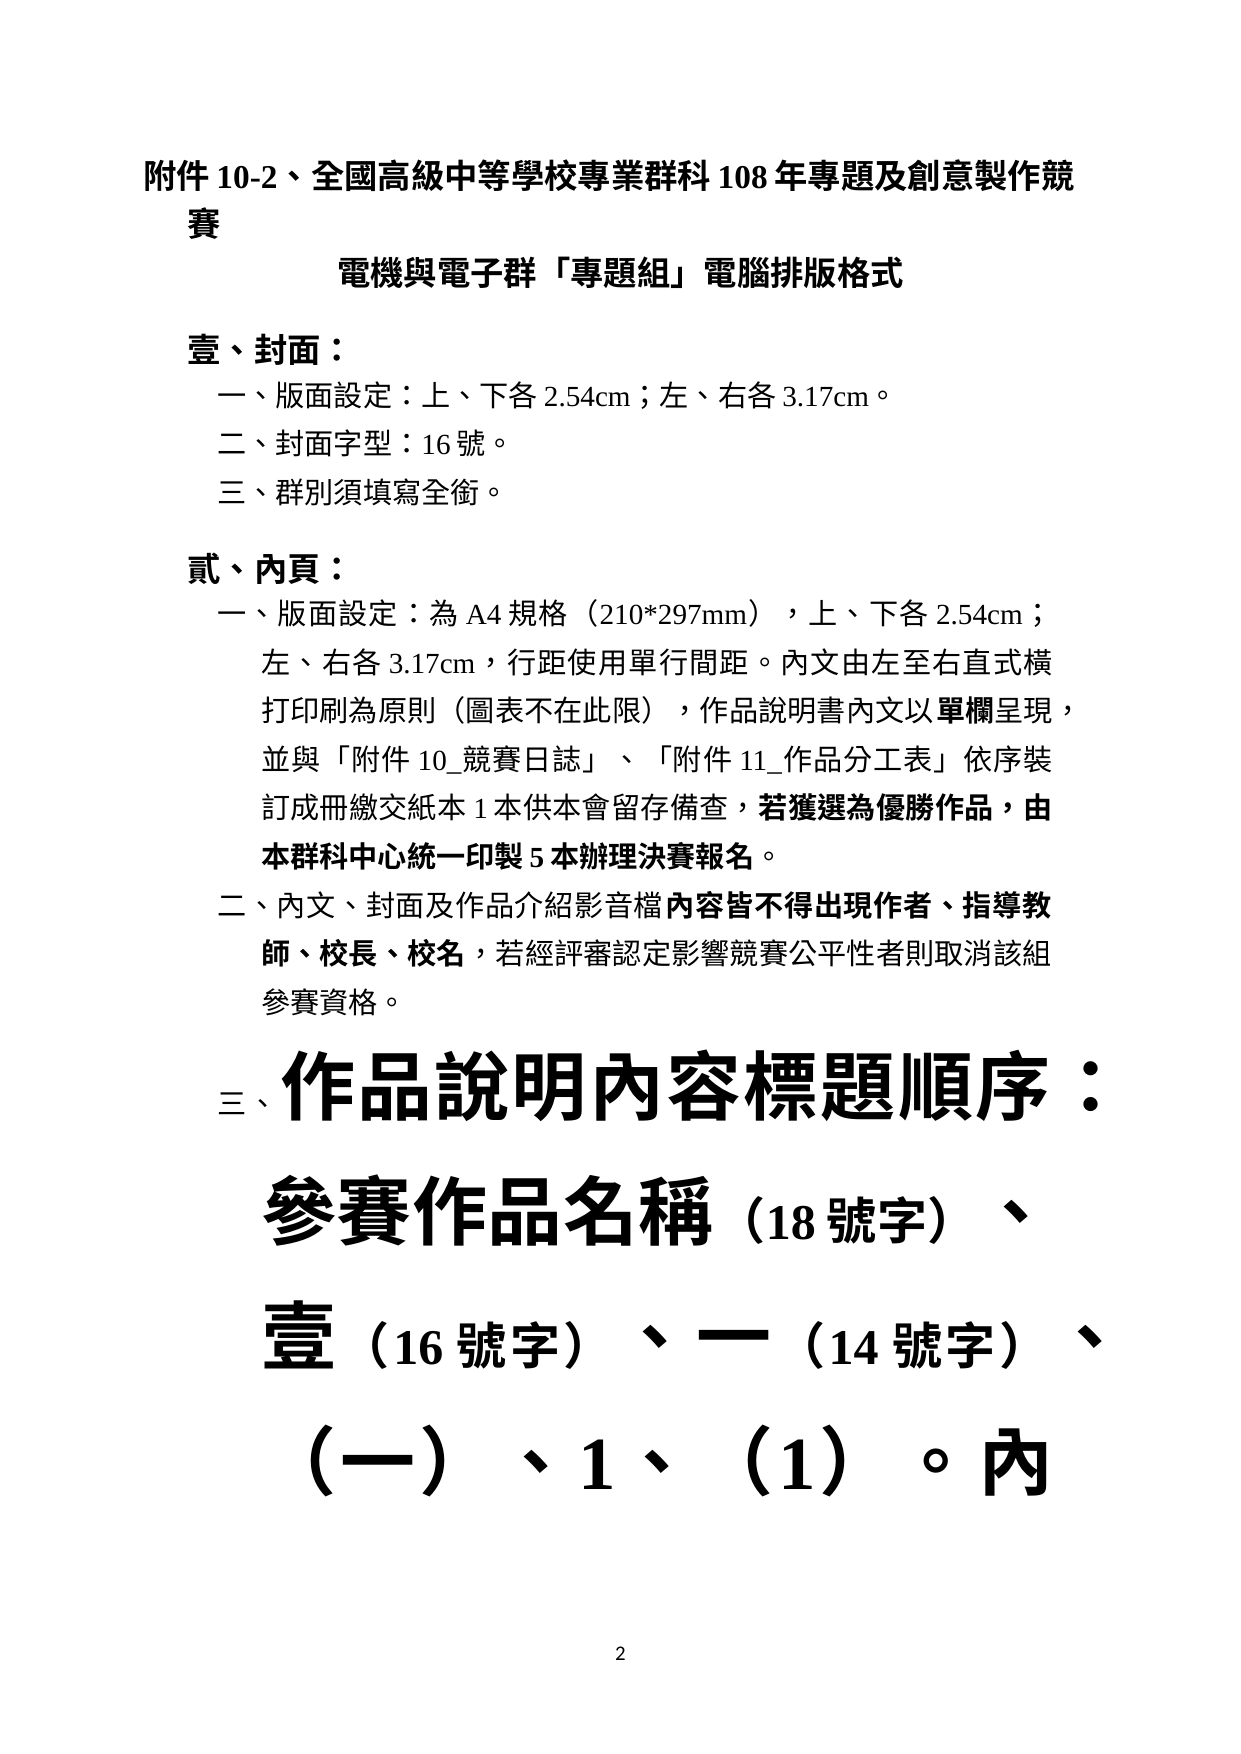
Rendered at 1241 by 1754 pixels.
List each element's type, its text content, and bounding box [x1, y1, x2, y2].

text 附件10-2、全國高級中等學校專業群科108年專題及創意製作競賽 [143, 150, 1102, 246]
text 電機與電子群「專題組」電腦排版格式 [187, 246, 1053, 295]
text 三、群別須填寫全銜。 [217, 469, 1053, 511]
text 一、版面設定：為A4規格（210*m），上、下各m；左、右各m，行距使用單行間距。內文由左至右直式橫打印刷為原則（圖表不在此限），作品說明書內文以單欄呈現，並與「附件10_競賽日誌」、「附件11_作品分工表」依序裝訂成冊繳交紙本1本供本會留存備查，若獲選為優勝作品，由本群科中心統一印製5本辦理決賽報名。 [217, 591, 1053, 876]
text 二、封面字型：16號。 [217, 421, 1053, 463]
text 二、內文、封面及作品介紹影音檔內容皆不得出現作者、指導教師、校長、校名，若經評審認定影響競賽公平性者則取消該組參賽資格。 [217, 882, 1053, 1022]
text 貳、內頁： [187, 543, 1053, 591]
text 壹、封面： [187, 324, 1053, 372]
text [217, 1028, 1053, 1511]
text 一、版面設定：上、下各m；左、右各m。 [217, 372, 1053, 414]
